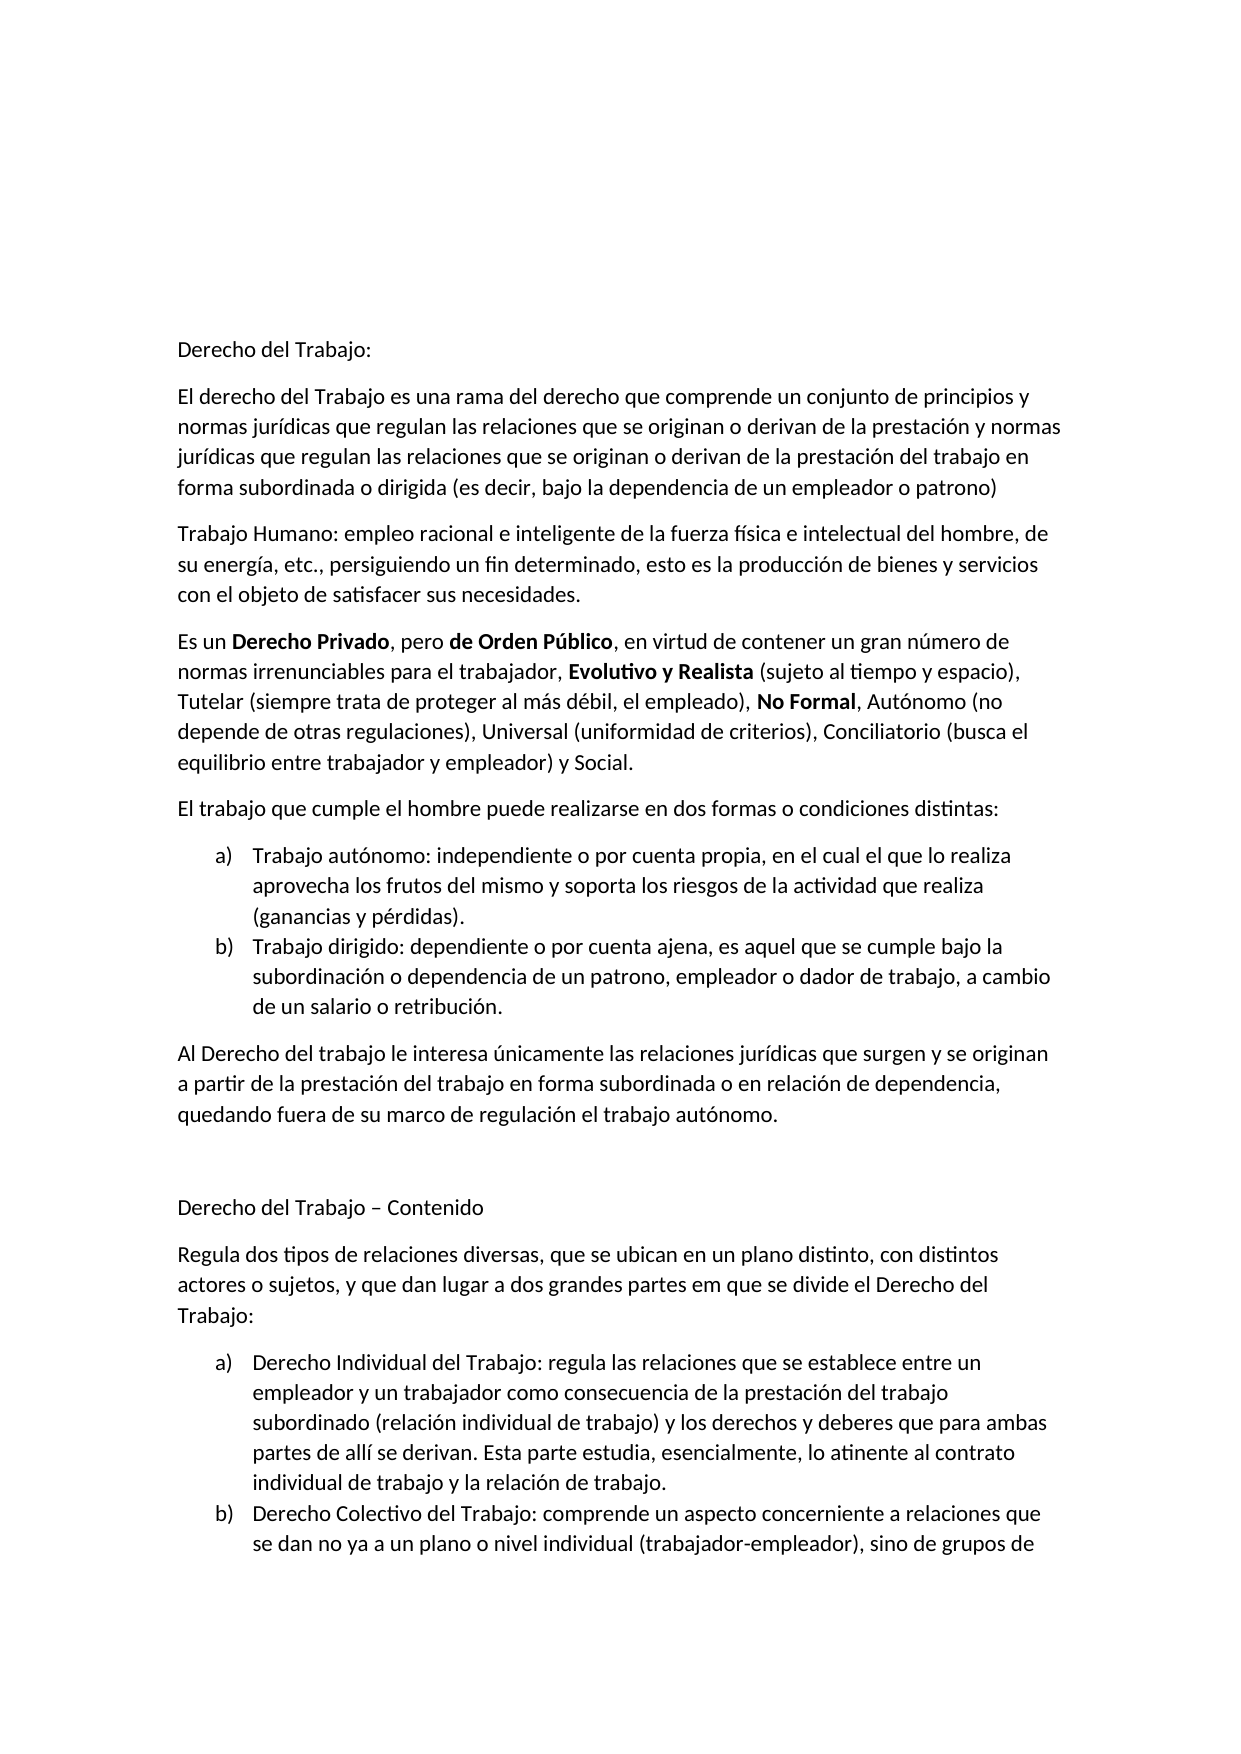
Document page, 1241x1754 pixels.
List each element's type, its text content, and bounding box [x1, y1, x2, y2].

list Derecho Individual del Trabajo: regula las relaciones que se establece entre un empleador y un trabajador como consecuencia de la prestación del trabajo subordinado (relación individual de trabajo) y los derechos y deberes que para ambas partes de allí se derivan. Esta parte estudia, esencialmente, lo atinente al contrato individual de trabajo y la relación de trabajo. [215, 1348, 1063, 1496]
text Al Derecho del trabajo le interesa únicamente las relaciones jurídicas que surgen y se originan a partir de la prestación del trabajo en forma subordinada o en relación de dependencia, quedando fuera de su marco de regulación el trabajo autónomo. [177, 1039, 1063, 1128]
text El trabajo que cumple el hombre puede realizarse en dos formas o condiciones distintas: [177, 794, 1063, 822]
text Regula dos tipos de relaciones diversas, que se ubican en un plano distinto, con distintos actores o sujetos, y que dan lugar a dos grandes partes em que se divide el Derecho del Trabajo: [177, 1240, 1063, 1329]
text El derecho del Trabajo es una rama del derecho que comprende un conjunto de principios y normas jurídicas que regulan las relaciones que se originan o derivan de la prestación y normas jurídicas que regulan las relaciones que se originan o derivan de la prestación del trabajo en forma subordinada o dirigida (es decir, bajo la dependencia de un empleador o patrono) [177, 382, 1063, 501]
list Trabajo dirigido: dependiente o por cuenta ajena, es aquel que se cumple bajo la subordinación o dependencia de un patrono, empleador o dador de trabajo, a cambio de un salario o retribución. [215, 932, 1063, 1020]
text Trabajo Humano: empleo racional e inteligente de la fuerza física e intelectual del hombre, de su energía, etc., persiguiendo un fin determinado, esto es la producción de bienes y servicios con el objeto de satisfacer sus necesidades. [177, 519, 1063, 608]
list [215, 1499, 1063, 1557]
text Derecho del Trabajo – Contenido [177, 1193, 1063, 1221]
text Es un Derecho Privado, pero de Orden Público, en virtud de contener un gran número de normas irrenunciables para el trabajador, Evolutivo y Realista (sujeto al tiempo y espacio), Tutelar (siempre trata de proteger al más débil, el empleado), No Formal, Autónomo (no depende de otras regulaciones), Universal (uniformidad de criterios), Conciliatorio (busca el equilibrio entre trabajador y empleador) y Social. [177, 627, 1063, 776]
text Derecho del Trabajo: [177, 335, 1063, 363]
list Trabajo autónomo: independiente o por cuenta propia, en el cual el que lo realiza aprovecha los frutos del mismo y soporta los riesgos de la actividad que realiza (ganancias y pérdidas). [215, 841, 1063, 930]
